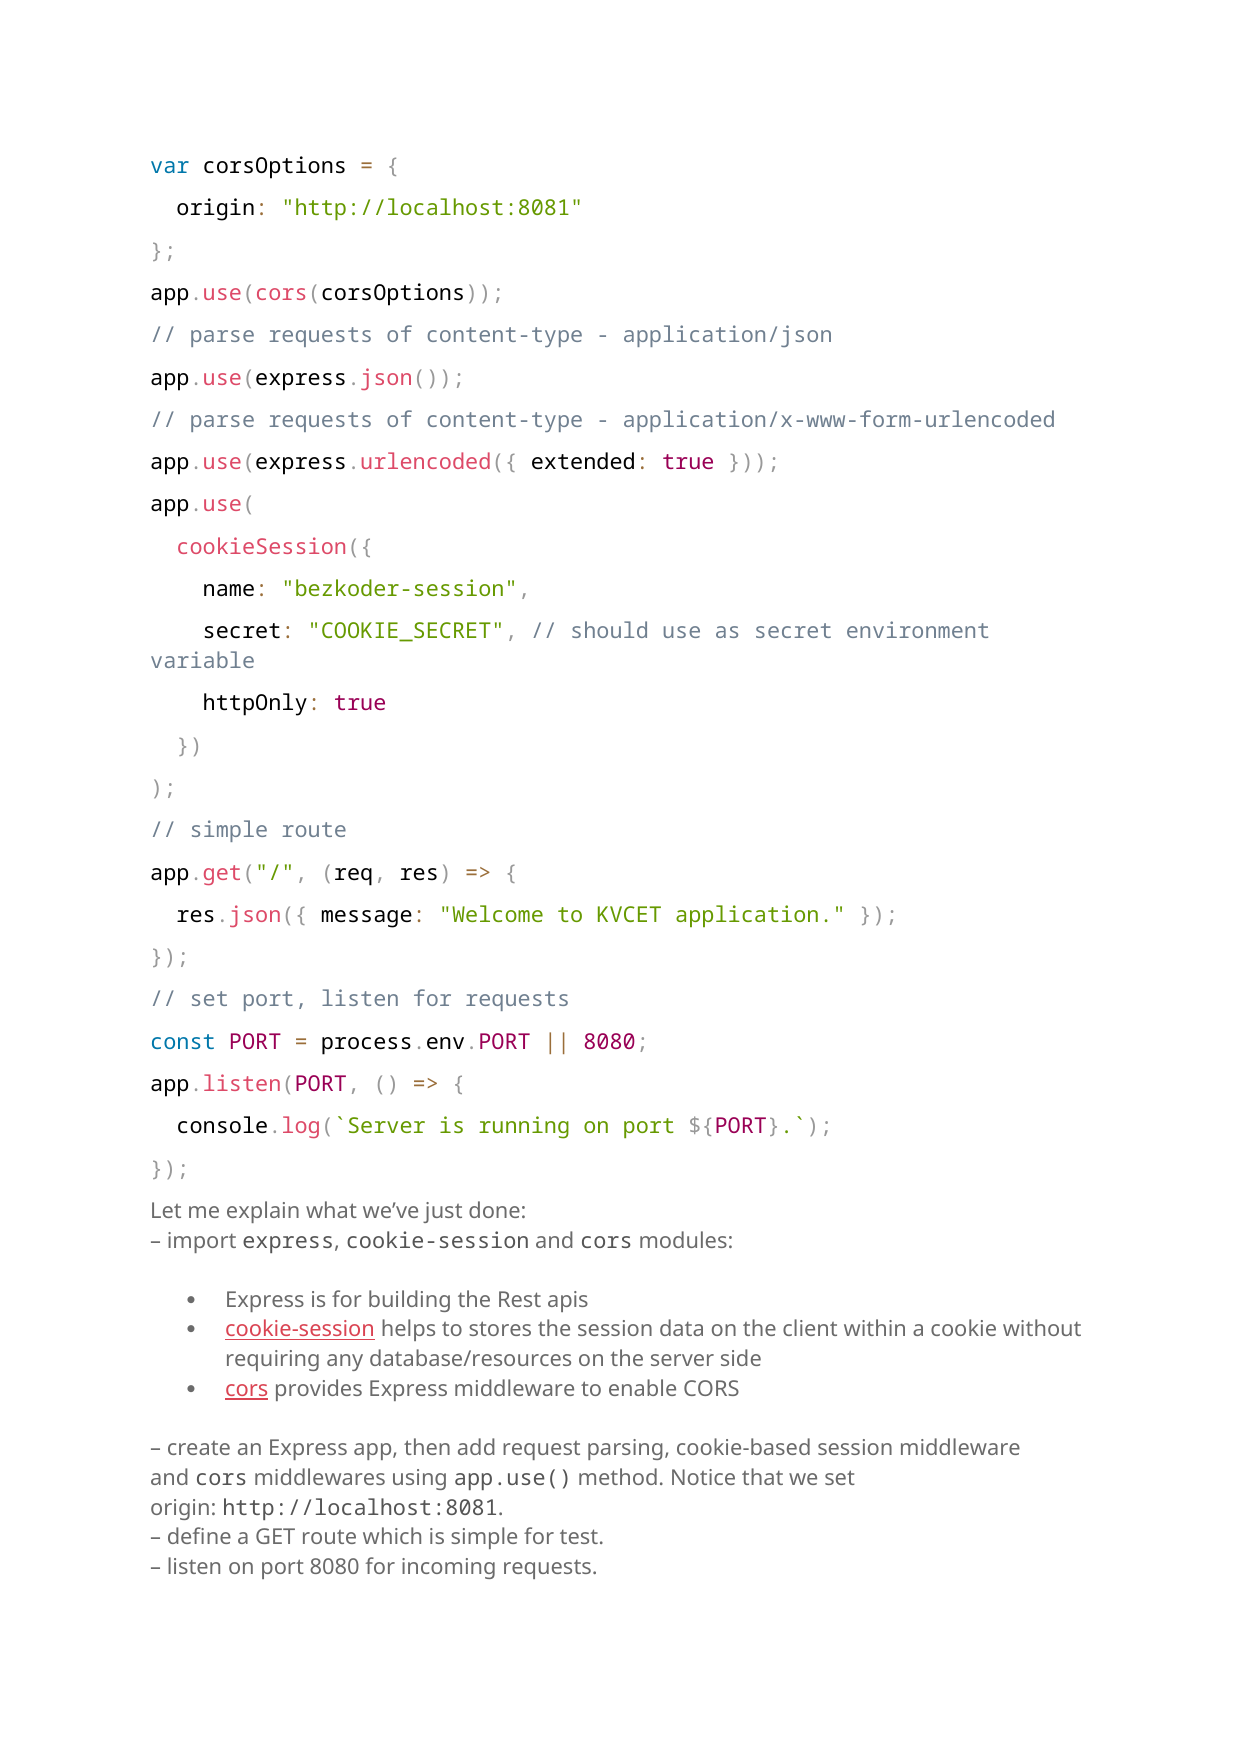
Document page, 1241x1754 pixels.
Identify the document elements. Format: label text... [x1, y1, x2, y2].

text ); [150, 772, 1090, 802]
text app.use(express.urlencoded({ extended: true })); [150, 446, 1090, 476]
text console.log(`Server is running on port ${PORT}.`); [150, 1110, 1090, 1140]
text secret: "COOKIE_SECRET", // should use as secret environment variable [150, 615, 1090, 675]
text app.use(cors(corsOptions)); [150, 277, 1090, 307]
text app.use( [150, 488, 1090, 518]
text res.json({ message: "Welcome to KVCET application." }); [150, 899, 1090, 928]
text // parse requests of content-type - application/x-www-form-urlencoded [150, 404, 1090, 433]
list cookie-session helps to stores the session data on the client within a cookie without requiring any database/resources on the server side [187, 1313, 1090, 1373]
text }; [150, 234, 1090, 264]
text var corsOptions = { [150, 150, 1090, 180]
text const PORT = process.env.PORT || 8080; [150, 1026, 1090, 1055]
text Let me explain what we’ve just done: – import express, cookie-session and cors modules: [150, 1195, 1090, 1254]
text // simple route [150, 814, 1090, 844]
text name: "bezkoder-session", [150, 573, 1090, 603]
text cookieSession({ [150, 531, 1090, 560]
text – create an Express app, then add request parsing, cookie-based session middleware and cors middlewares using app.use() method. Notice that we set origin: http://localhost:8081. – define a GET route which is simple for test. – listen on port 8080 for incoming requests. [150, 1432, 1090, 1581]
text httpOnly: true [150, 687, 1090, 717]
text origin: "http://localhost:8081" [150, 192, 1090, 222]
text app.get("/", (req, res) => { [150, 856, 1090, 886]
list cors provides Express middleware to enable CORS [187, 1373, 1090, 1403]
text // set port, listen for requests [150, 983, 1090, 1013]
text }); [150, 941, 1090, 971]
text // parse requests of content-type - application/json [150, 319, 1090, 349]
text app.use(express.json()); [150, 361, 1090, 391]
text }) [150, 729, 1090, 759]
text app.listen(PORT, () => { [150, 1068, 1090, 1098]
list Express is for building the Rest apis [187, 1283, 1090, 1313]
text }); [150, 1152, 1090, 1182]
